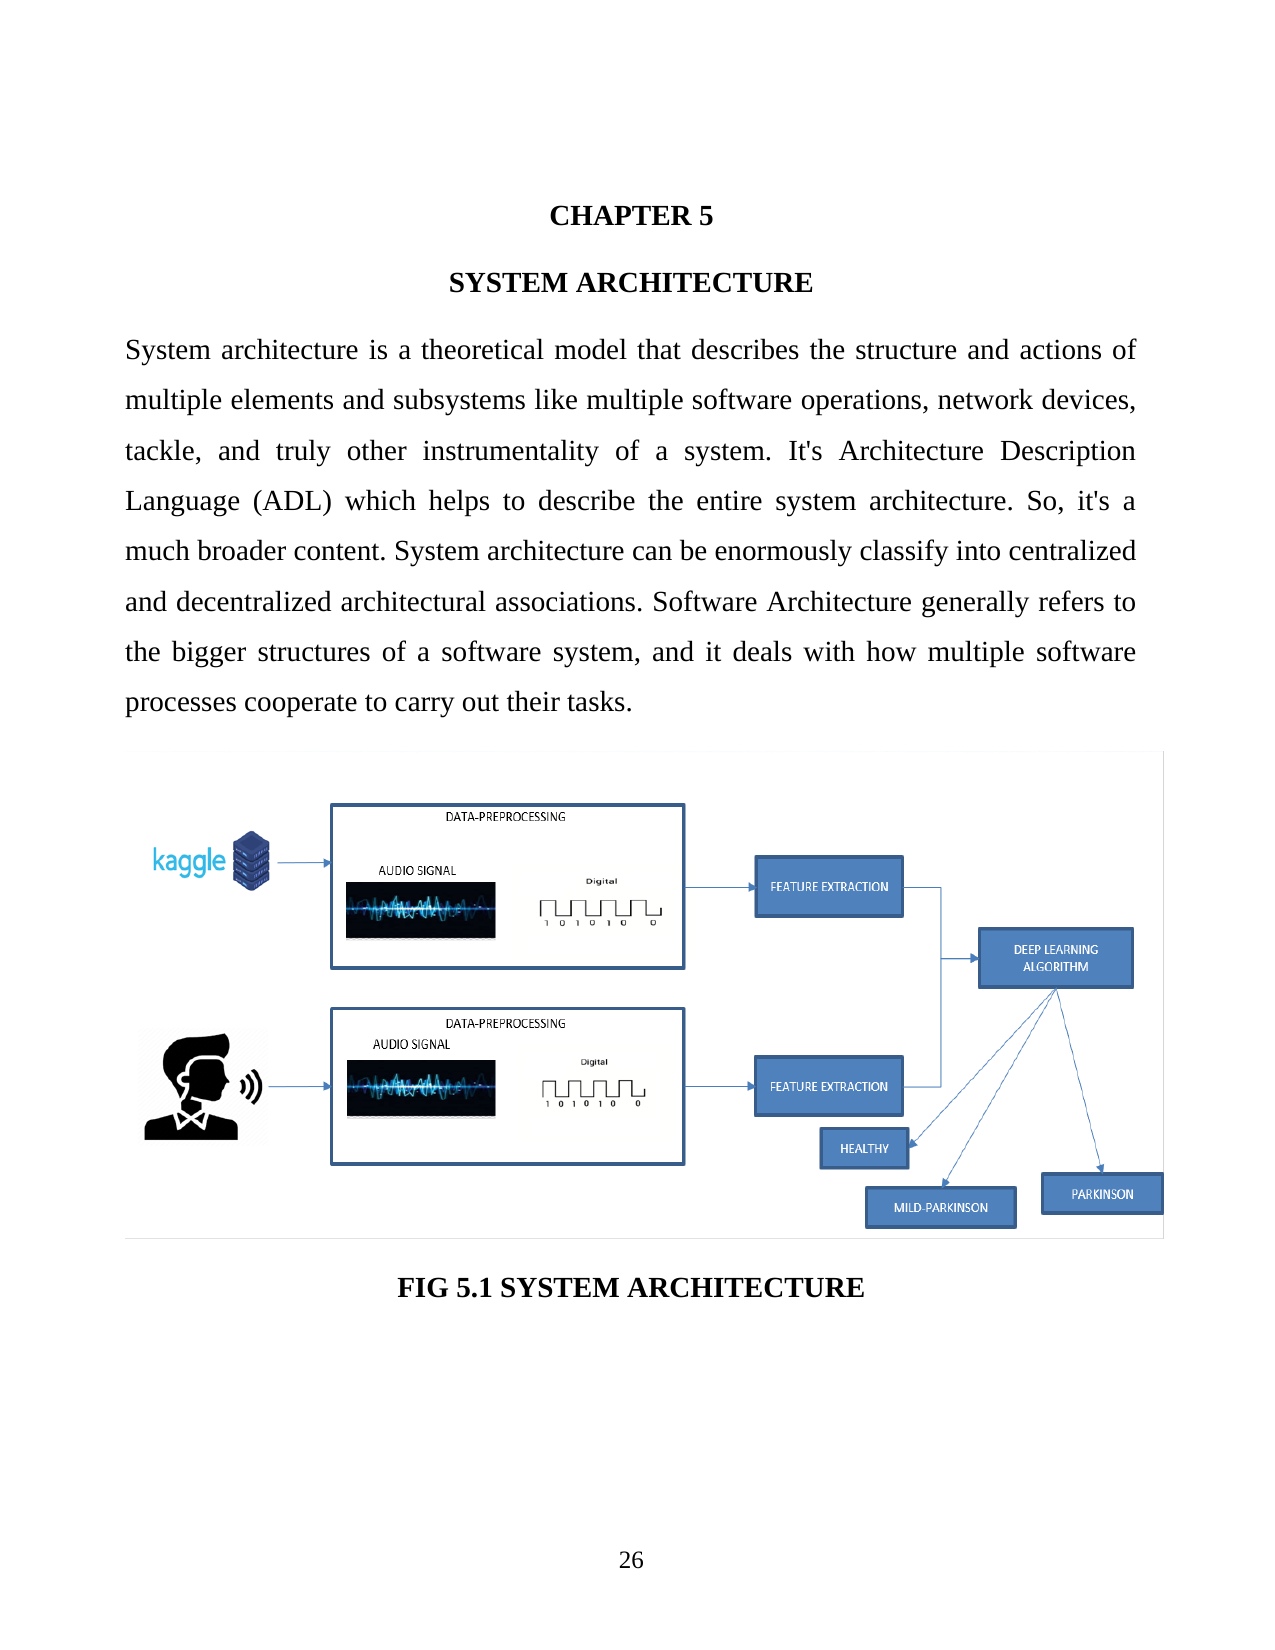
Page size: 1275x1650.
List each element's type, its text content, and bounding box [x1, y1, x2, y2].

text FIG 5.1 SYSTEM ARCHITECTURE [125, 1270, 1137, 1303]
text SYSTEM ARCHITECTURE [125, 265, 1137, 299]
text CHAPTER 5 [125, 198, 1137, 232]
picture [125, 751, 1164, 1239]
text System architecture is a theoretical model that describes the structure and actions of multiple elements and subsystems like multiple software operations, network devices, tackle, and truly other instrumentality of a system. It's Architecture Description Language (ADL) which helps to describe the entire system architecture. So, it's a much broader content. System architecture can be enormously classify into centralized and decentralized architectural associations. Software Architecture generally refers to the bigger structures of a software system, and it deals with how multiple software processes cooperate to carry out their tasks. [125, 332, 1137, 718]
